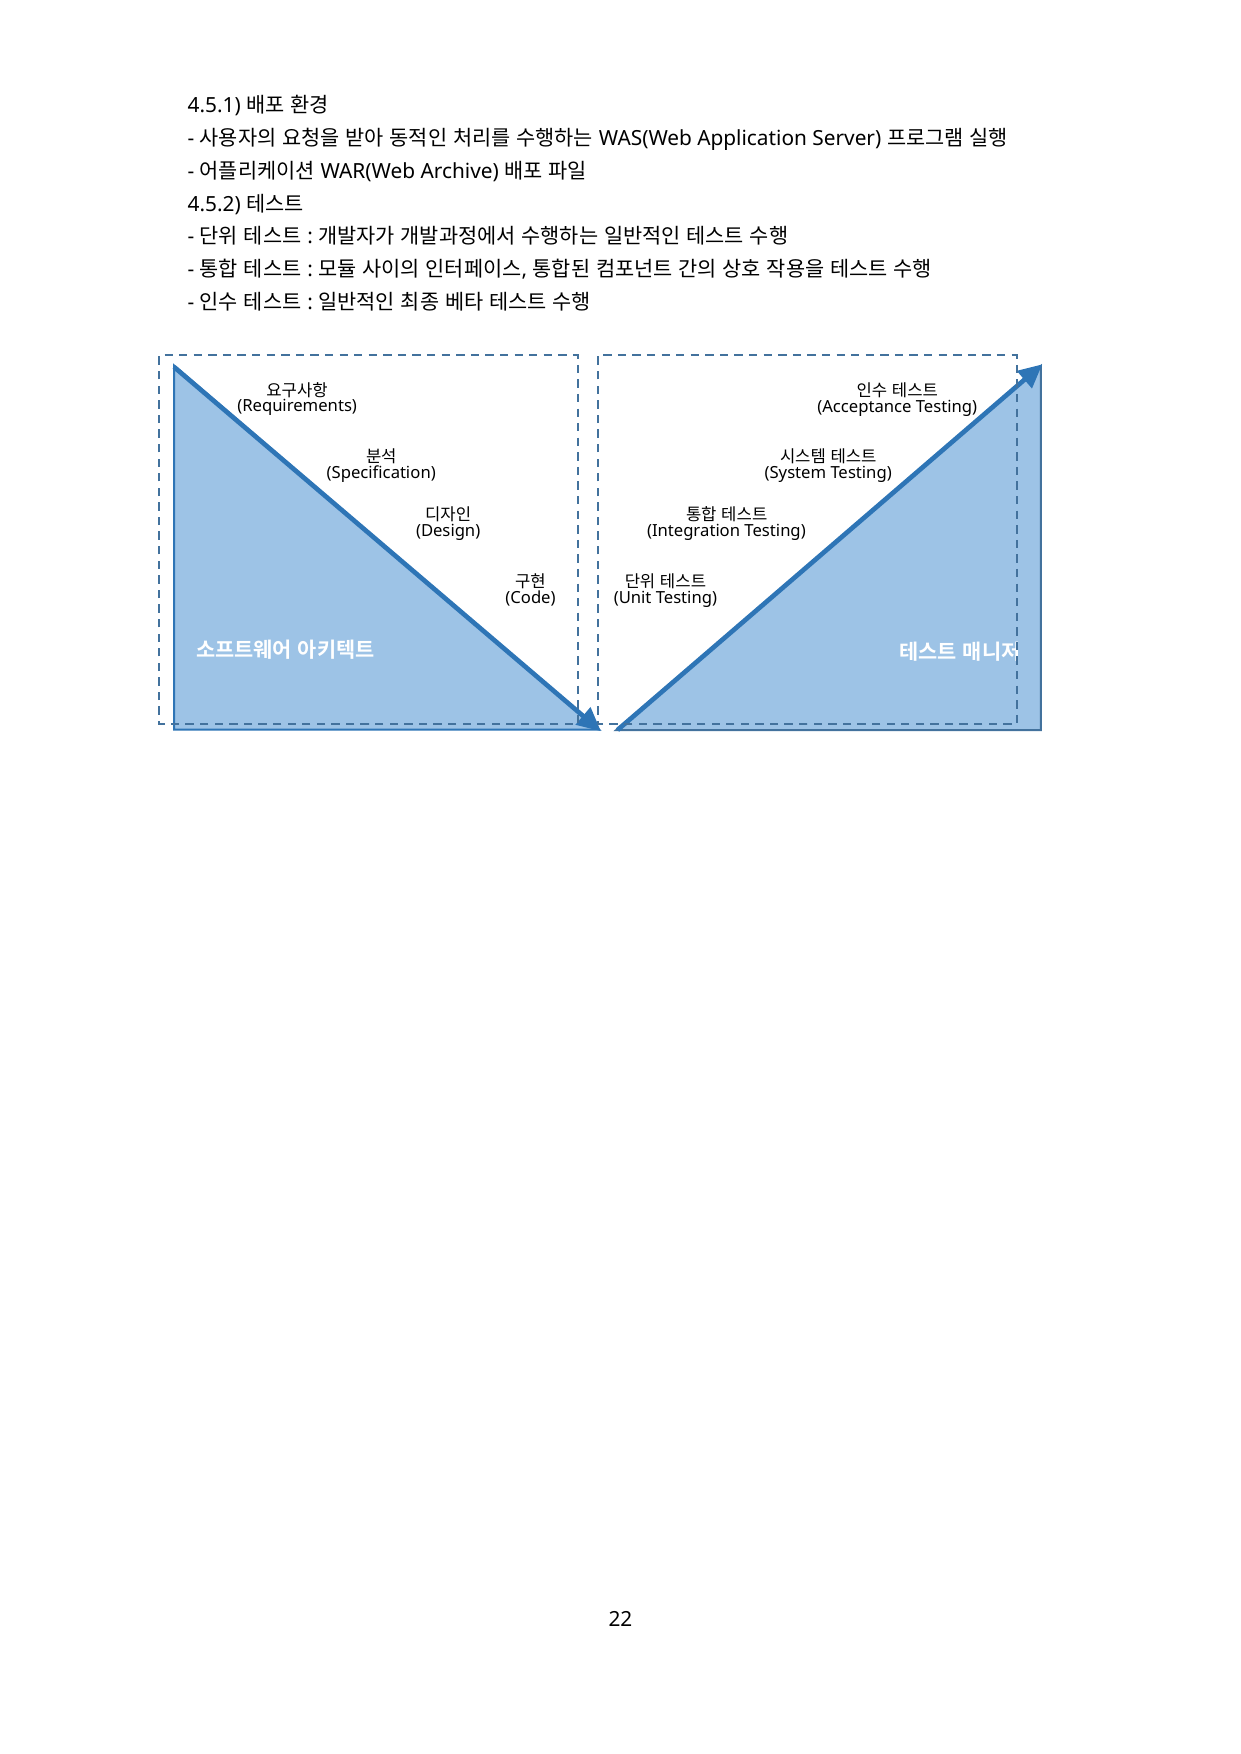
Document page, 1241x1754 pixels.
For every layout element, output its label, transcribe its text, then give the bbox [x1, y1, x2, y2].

list 4.5.1) 배포 환경 [187, 89, 1090, 119]
text - 어플리케이션 WAR(Web Archive) 배포 파일 [150, 154, 1090, 184]
text - 인수 테스트 : 일반적인 최종 베타 테스트 수행 [150, 285, 1090, 315]
text 4.5.2) 테스트 [150, 187, 1090, 217]
text - 통합 테스트 : 모듈 사이의 인터페이스, 통합된 컴포넌트 간의 상호 작용을 테스트 수행 [150, 252, 1090, 282]
text - 단위 테스트 : 개발자가 개발과정에서 수행하는 일반적인 테스트 수행 [150, 219, 1090, 250]
text - 사용자의 요청을 받아 동적인 처리를 수행하는 WAS(Web Application Server) 프로그램 실행 [150, 121, 1090, 152]
